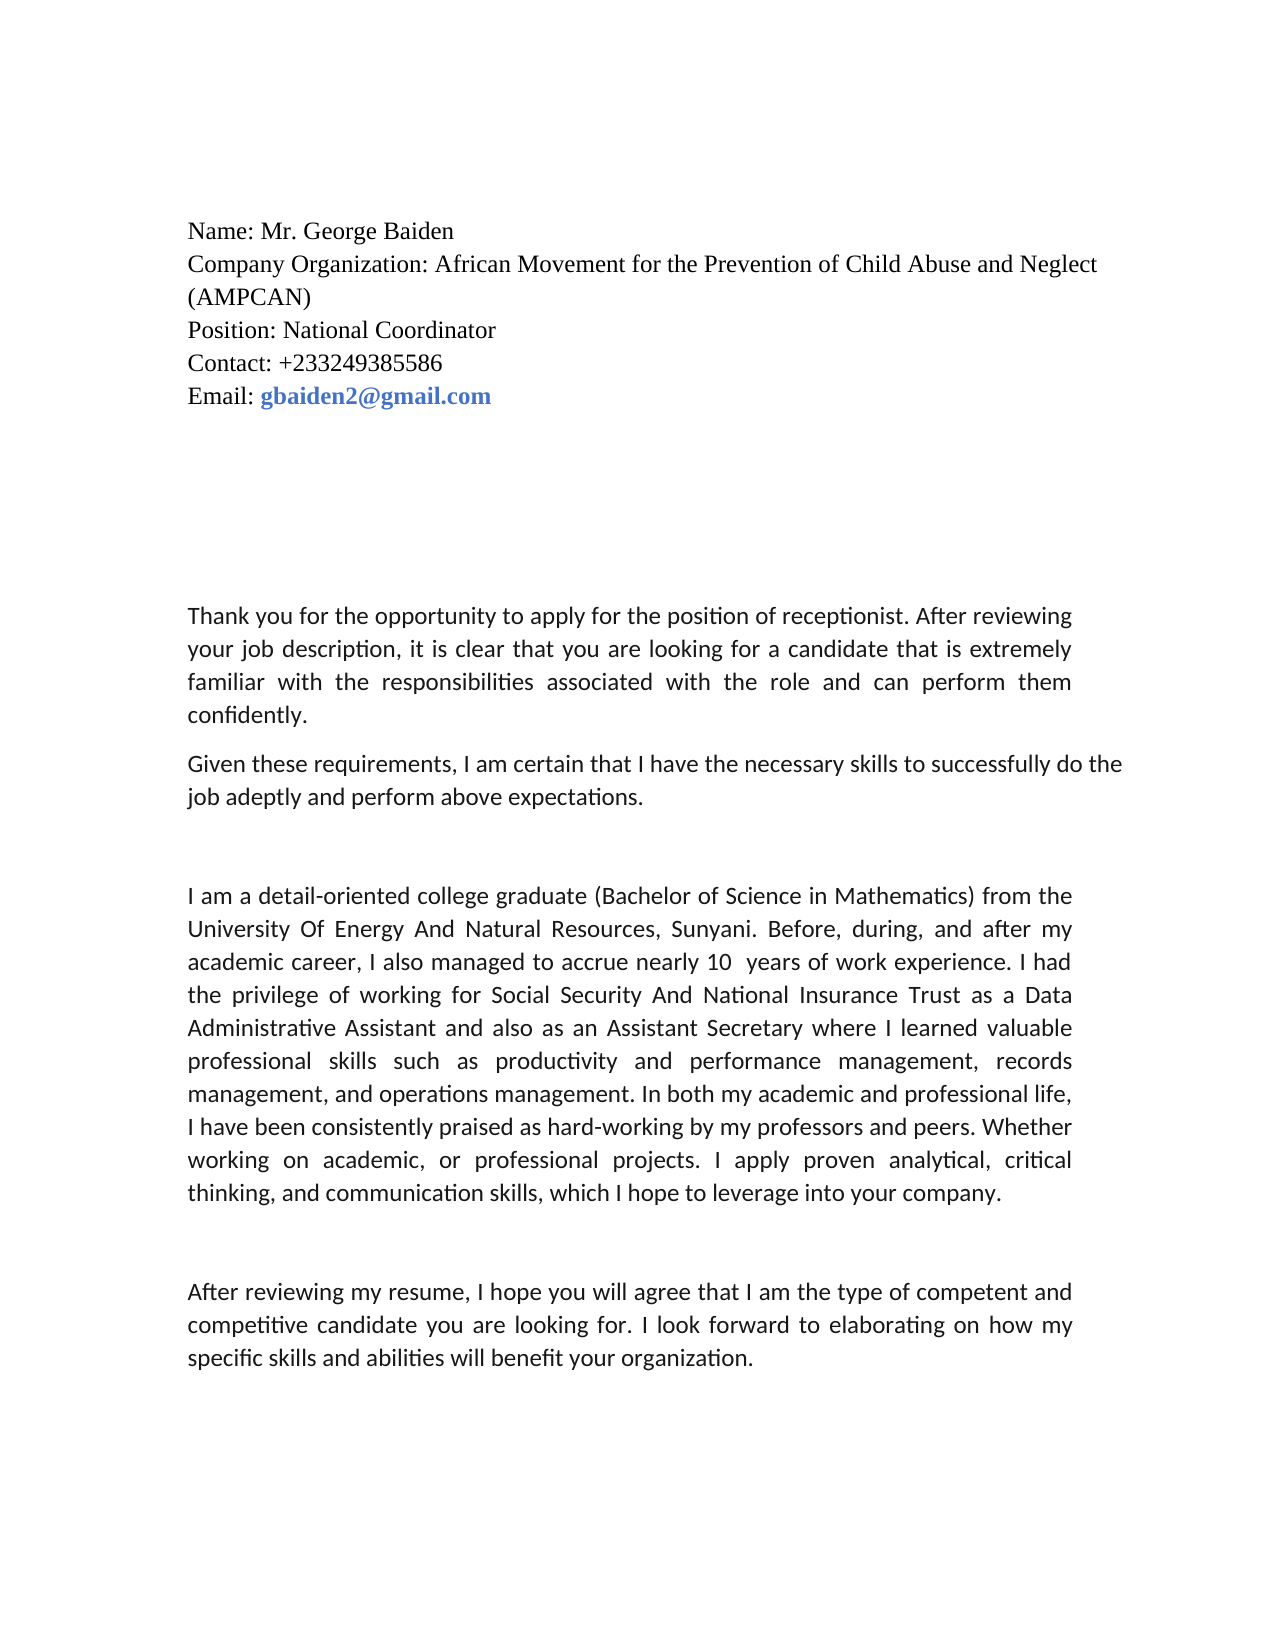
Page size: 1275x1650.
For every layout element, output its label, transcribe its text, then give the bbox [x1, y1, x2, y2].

list Name: Mr. George Baiden [187, 216, 1125, 245]
text I am a detail-oriented college graduate (Bachelor of Science in Mathematics) from the University Of Energy And Natural Resources, Sunyani. Before, during, and after my academic career, I also managed to accrue nearly 10 years of work experience. I had the privilege of working for Social Security And National Insurance Trust as a Data Administrative Assistant and also as an Assistant Secretary where I learned valuable professional skills such as productivity and performance management, records management, and operations management. In both my academic and professional life, I have been consistently praised as hard-working by my professors and peers. Whether working on academic, or professional projects. I apply proven analytical, critical thinking, and communication skills, which I hope to leverage into your company. [187, 881, 1074, 1207]
list Position: National Coordinator [187, 315, 1125, 344]
text Given these requirements, I am certain that I have the necessary skills to successfully do the job adeptly and perform above expectations. [187, 748, 1125, 812]
list Email: gbaiden2@gmail.com [187, 381, 1125, 410]
text After reviewing my resume, I hope you will agree that I am the type of competent and competitive candidate you are looking for. I look forward to elaborating on how my specific skills and abilities will benefit your organization. [187, 1276, 1074, 1372]
list Company Organization: African Movement for the Prevention of Child Abuse and Neglect (AMPCAN) [187, 249, 1125, 311]
text Thank you for the opportunity to apply for the position of receptionist. After reviewing your job description, it is clear that you are looking for a candidate that is extremely familiar with the responsibilities associated with the role and can perform them confidently. [187, 600, 1074, 729]
list Contact: +233249385586 [187, 348, 1125, 377]
